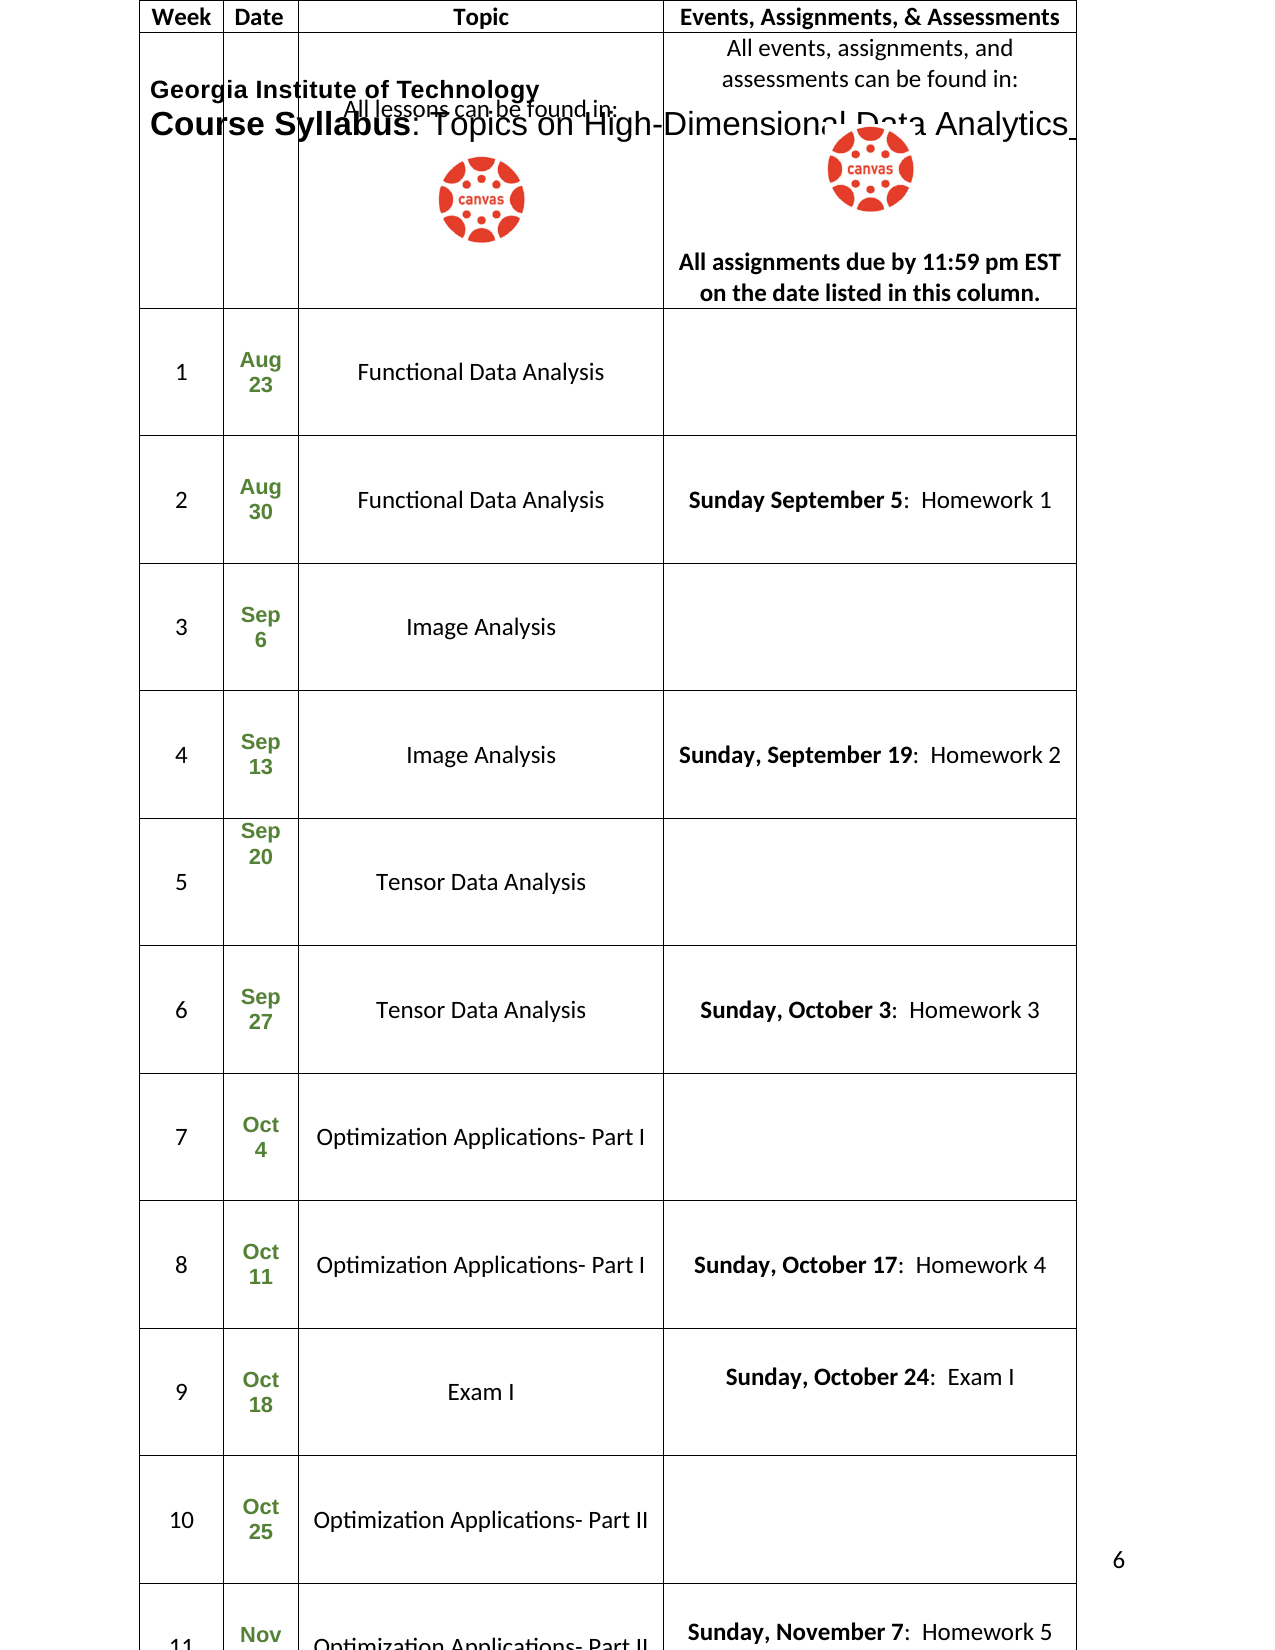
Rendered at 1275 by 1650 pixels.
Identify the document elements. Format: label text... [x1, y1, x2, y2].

table_cell 3 [140, 564, 223, 690]
picture [824, 124, 916, 216]
table_cell Optimization Applications- Part I [299, 1201, 663, 1327]
table_cell [664, 1456, 1076, 1582]
table_cell Sunday, September 19: Homework 2 [664, 691, 1076, 817]
table_cell 11 [140, 1584, 223, 1650]
table_cell Exam I [299, 1329, 663, 1455]
picture [435, 154, 527, 247]
table_cell Sunday, October 3: Homework 3 [664, 946, 1076, 1072]
table_cell Aug 23 [224, 309, 298, 435]
table_cell Functional Data Analysis [299, 436, 663, 562]
table_cell Aug 30 [224, 436, 298, 562]
table_cell 4 [140, 691, 223, 817]
table_cell [664, 309, 1076, 435]
table_cell Tensor Data Analysis [299, 819, 663, 945]
table_header Week [140, 1, 223, 32]
table_cell 8 [140, 1201, 223, 1327]
table_cell Oct 11 [224, 1201, 298, 1327]
table_cell Sep 27 [224, 946, 298, 1072]
table_cell 9 [140, 1329, 223, 1455]
table_cell All events, assignments, and assessments can be found in: All assignments due by 11:59 pm EST on the date listed in this column. [664, 33, 1076, 307]
table_cell 5 [140, 819, 223, 945]
table_cell 1 [140, 309, 223, 435]
table_cell Nov 1 [224, 1584, 298, 1650]
table_cell Sep 20 [224, 819, 298, 945]
table_header Events, Assignments, & Assessments [664, 1, 1076, 32]
table_cell Optimization Applications- Part I [299, 1074, 663, 1200]
table_cell [664, 1074, 1076, 1200]
table_cell All lessons can be found in: [299, 33, 663, 307]
table_cell Functional Data Analysis [299, 309, 663, 435]
table_cell Oct 25 [224, 1456, 298, 1582]
table_cell 10 [140, 1456, 223, 1582]
table_cell 6 [140, 946, 223, 1072]
table_cell Sep 6 [224, 564, 298, 690]
table_cell [664, 564, 1076, 690]
table_cell 2 [140, 436, 223, 562]
table_header Topic [299, 1, 663, 32]
table_header Date [224, 1, 298, 32]
table_cell [224, 33, 298, 307]
table_cell 7 [140, 1074, 223, 1200]
table_cell [140, 33, 223, 307]
table_cell Oct 4 [224, 1074, 298, 1200]
table_cell Tensor Data Analysis [299, 946, 663, 1072]
table_cell Sunday, November 7: Homework 5 [664, 1584, 1076, 1650]
table_cell Oct 18 [224, 1329, 298, 1455]
table_cell Image Analysis [299, 691, 663, 817]
table_cell Sunday, October 24: Exam I [664, 1329, 1076, 1455]
table_cell Sunday September 5: Homework 1 [664, 436, 1076, 562]
table_cell Sep 13 [224, 691, 298, 817]
table_cell Image Analysis [299, 564, 663, 690]
table_cell [664, 819, 1076, 945]
table_cell Sunday, October 17: Homework 4 [664, 1201, 1076, 1327]
table_cell Optimization Applications- Part II [299, 1584, 663, 1650]
table_cell Optimization Applications- Part II [299, 1456, 663, 1582]
